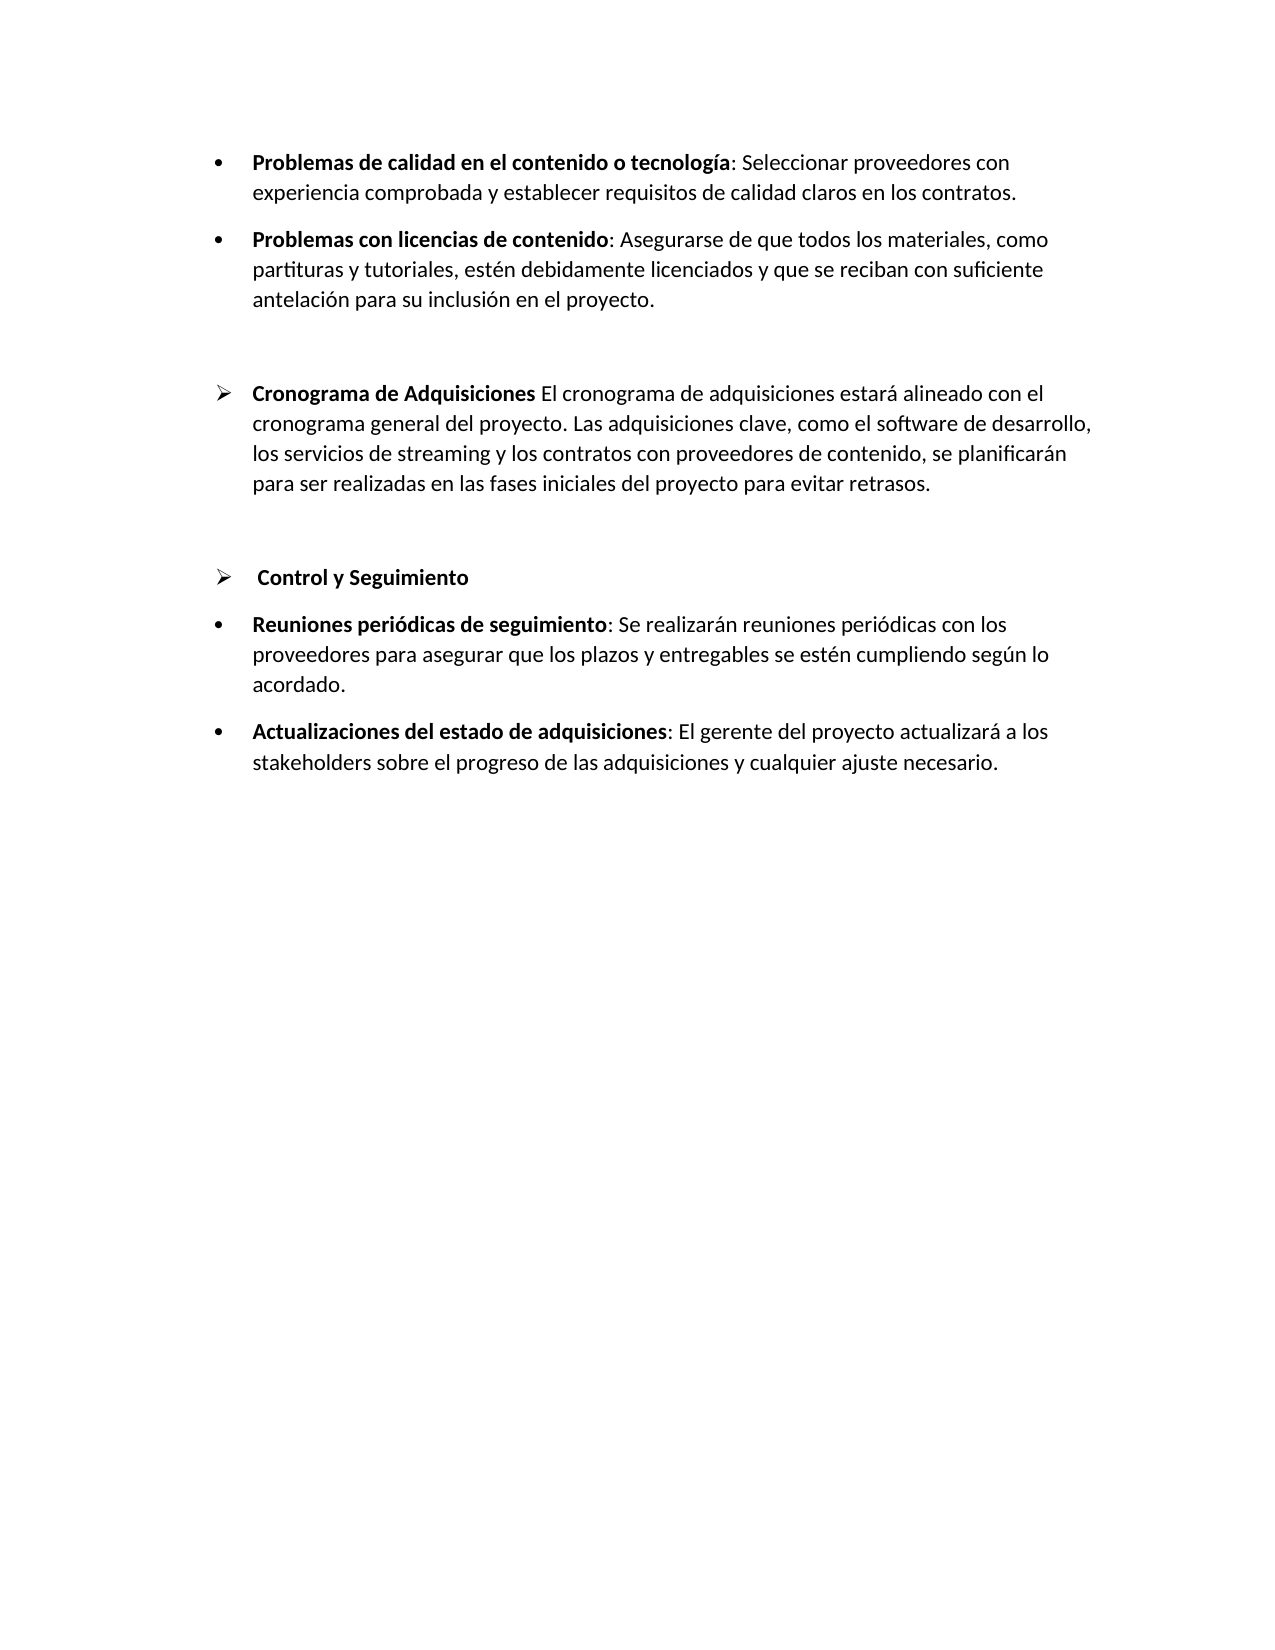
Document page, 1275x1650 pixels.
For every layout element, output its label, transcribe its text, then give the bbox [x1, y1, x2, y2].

list Reuniones periódicas de seguimiento: Se realizarán reuniones periódicas con los proveedores para asegurar que los plazos y entregables se estén cumpliendo según lo acordado. [215, 610, 1098, 698]
list Problemas con licencias de contenido: Asegurarse de que todos los materiales, como partituras y tutoriales, estén debidamente licenciados y que se reciban con suficiente antelación para su inclusión en el proyecto. [215, 225, 1098, 313]
list Control y Seguimiento [215, 563, 1098, 591]
list Actualizaciones del estado de adquisiciones: El gerente del proyecto actualizará a los stakeholders sobre el progreso de las adquisiciones y cualquier ajuste necesario. [215, 717, 1098, 776]
list Problemas de calidad en el contenido o tecnología: Seleccionar proveedores con experiencia comprobada y establecer requisitos de calidad claros en los contratos. [215, 148, 1098, 206]
list Cronograma de Adquisiciones El cronograma de adquisiciones estará alineado con el cronograma general del proyecto. Las adquisiciones clave, como el software de desarrollo, los servicios de streaming y los contratos con proveedores de contenido, se planificarán para ser realizadas en las fases iniciales del proyecto para evitar retrasos. [215, 379, 1098, 497]
